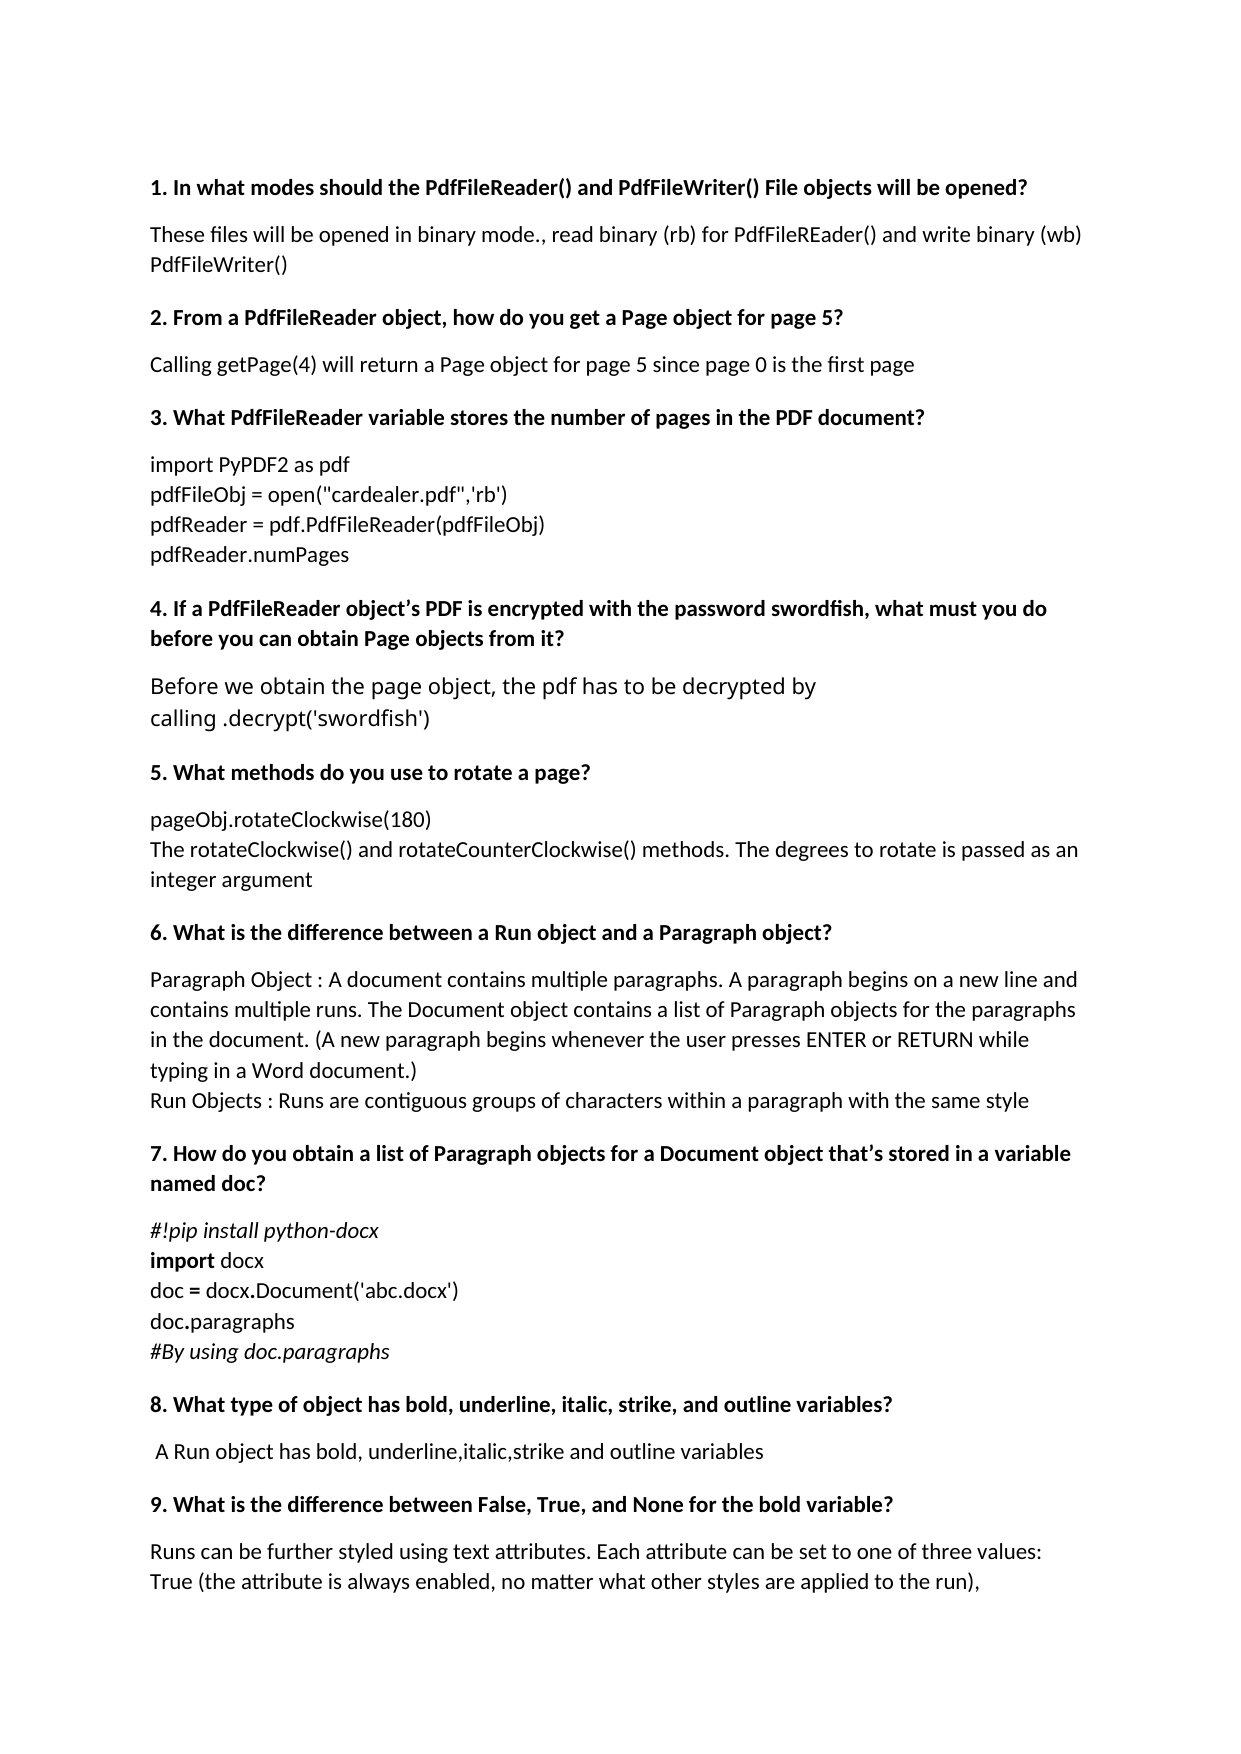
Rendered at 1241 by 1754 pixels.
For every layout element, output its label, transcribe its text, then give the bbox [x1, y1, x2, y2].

text 3. What PdfFileReader variable stores the number of pages in the PDF document? [150, 403, 1090, 431]
text import PyPDF2 as pdf [150, 450, 1090, 478]
text The rotateClockwise() and rotateCounterClockwise() methods. The degrees to rotate is passed as an integer argument [150, 835, 1090, 893]
text pdfReader = pdf.PdfFileReader(pdfFileObj) [150, 510, 1090, 538]
text doc = docx.Document('abc.docx') [150, 1277, 1090, 1305]
text #By using doc.paragraphs [150, 1337, 1090, 1365]
text Before we obtain the page object, the pdf has to be decrypted by calling .decrypt('swordfish') [150, 671, 1090, 733]
text 6. What is the difference between a Run object and a Paragraph object? [150, 918, 1090, 946]
text 2. From a PdfFileReader object, how do you get a Page object for page 5? [150, 303, 1090, 331]
text #!pip install python-docx [150, 1216, 1090, 1244]
text 8. What type of object has bold, underline, italic, strike, and outline variables? [150, 1390, 1090, 1418]
text 4. If a PdfFileReader object’s PDF is encrypted with the password swordfish, what must you do before you can obtain Page objects from it? [150, 594, 1090, 652]
text Calling getPage(4) will return a Page object for page 5 since page 0 is the first page [150, 350, 1090, 378]
text import docx [150, 1246, 1090, 1274]
text pageObj.rotateClockwise(180) [150, 805, 1090, 833]
text Run Objects : Runs are contiguous groups of characters within a paragraph with the same style [150, 1086, 1090, 1114]
text pdfFileObj = open("cardealer.pdf",'rb') [150, 480, 1090, 508]
text 7. How do you obtain a list of Paragraph objects for a Document object that’s stored in a variable named doc? [150, 1139, 1090, 1197]
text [150, 1537, 1090, 1595]
text 1. In what modes should the PdfFileReader() and PdfFileWriter() File objects will be opened? [150, 173, 1090, 201]
text 9. What is the difference between False, True, and None for the bold variable? [150, 1490, 1090, 1518]
text These files will be opened in binary mode., read binary (rb) for PdfFileREader() and write binary (wb) PdfFileWriter() [150, 220, 1090, 278]
text 5. What methods do you use to rotate a page? [150, 758, 1090, 786]
text doc.paragraphs [150, 1307, 1090, 1335]
text A Run object has bold, underline,italic,strike and outline variables [150, 1437, 1090, 1465]
text Paragraph Object : A document contains multiple paragraphs. A paragraph begins on a new line and contains multiple runs. The Document object contains a list of Paragraph objects for the paragraphs in the document. (A new paragraph begins whenever the user presses ENTER or RETURN while typing in a Word document.) [150, 965, 1090, 1084]
text pdfReader.numPages [150, 541, 1090, 569]
